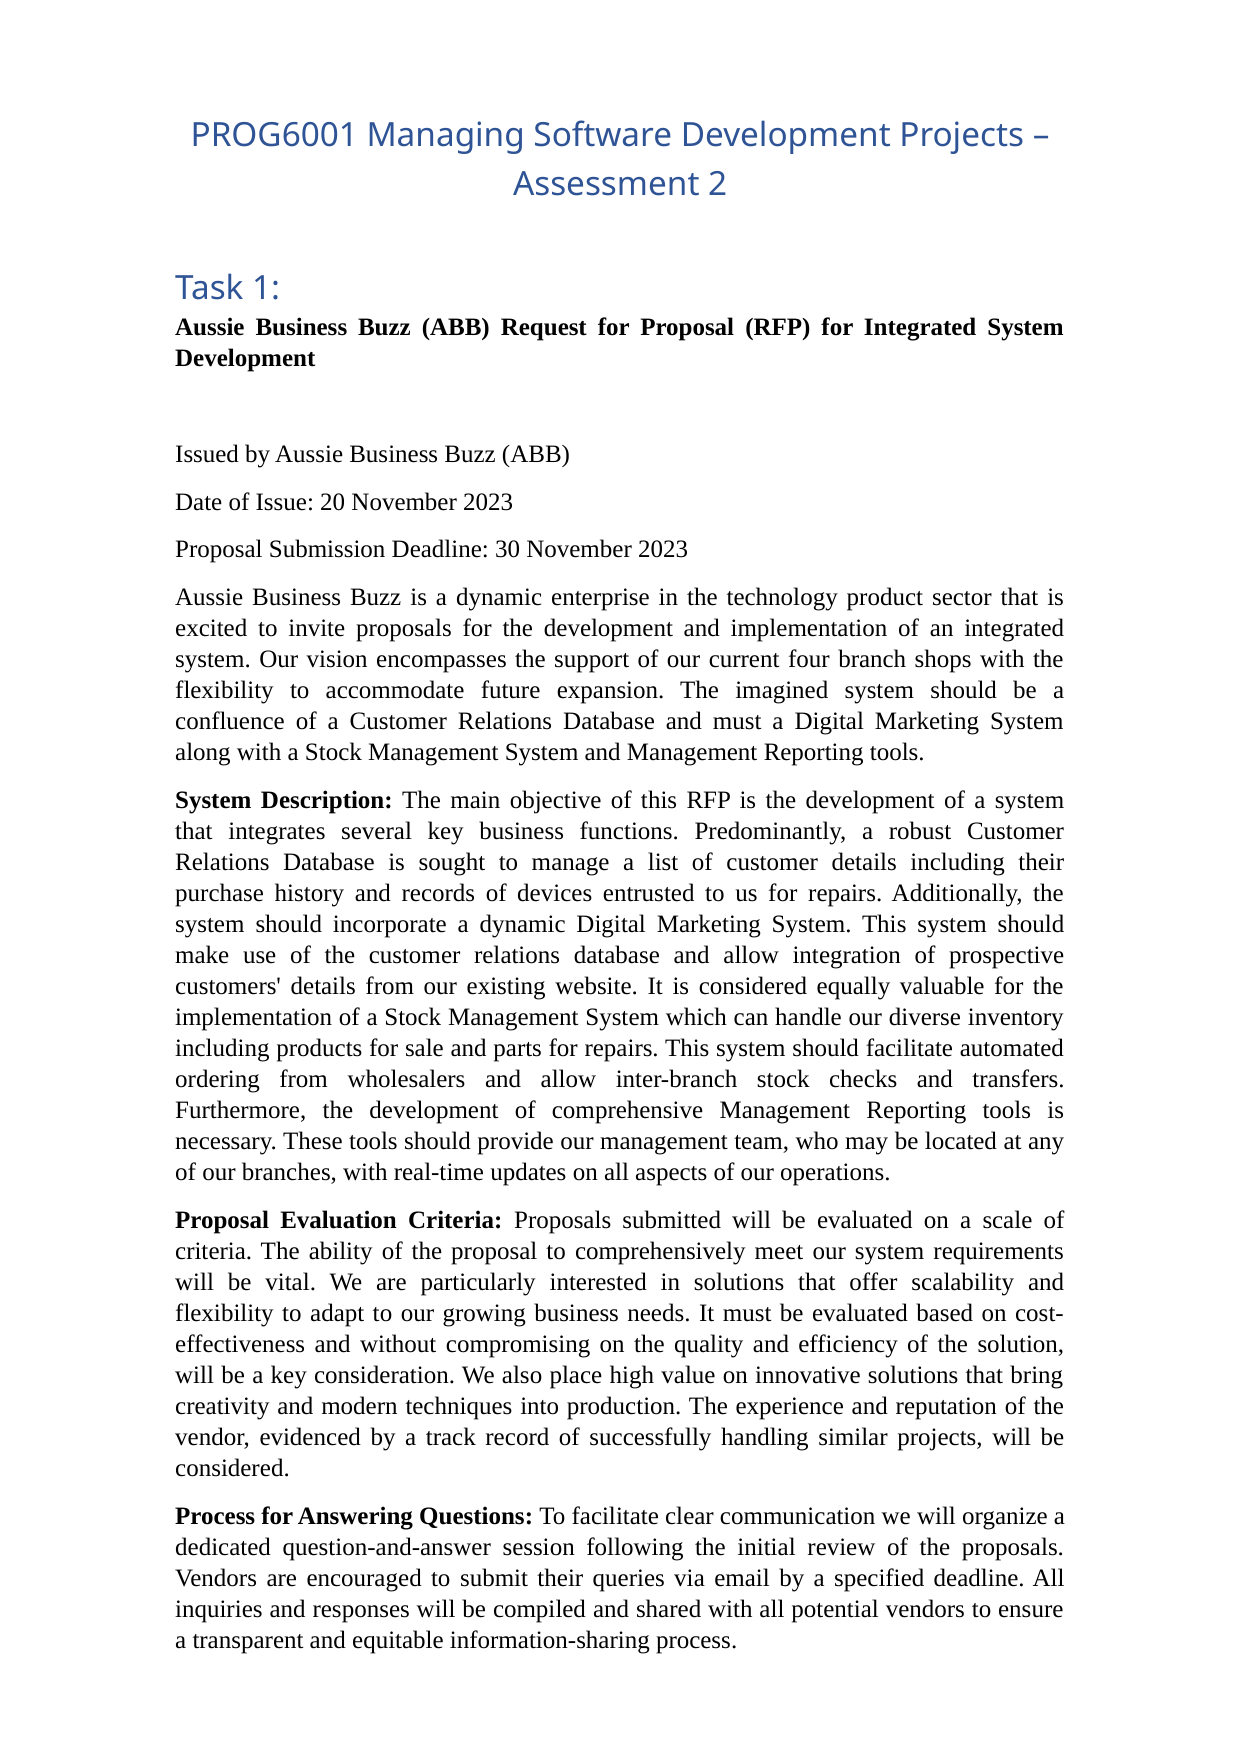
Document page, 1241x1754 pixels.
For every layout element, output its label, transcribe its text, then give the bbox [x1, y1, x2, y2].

text Aussie Business Buzz (ABB) Request for Proposal (RFP) for Integrated System Development [175, 312, 1065, 372]
subtitle PROG6001 Managing Software Development Projects – Assessment 2 [175, 110, 1065, 205]
text Process for Answering Questions: To facilitate clear communication we will organize a dedicated question-and-answer session following the initial review of the proposals. Vendors are encouraged to submit their queries via email by a specified deadline. All inquiries and responses will be compiled and shared with all potential vendors to ensure a transparent and equitable information-sharing process. [175, 1501, 1065, 1654]
text Date of Issue: 20 November 2023 [175, 487, 1065, 515]
text Aussie Business Buzz is a dynamic enterprise in the technology product sector that is excited to invite proposals for the development and implementation of an integrated system. Our vision encompasses the support of our current four branch shops with the flexibility to accommodate future expansion. The imagined system should be a confluence of a Customer Relations Database and must a Digital Marketing System along with a Stock Management System and Management Reporting tools. [175, 582, 1065, 766]
text Proposal Evaluation Criteria: Proposals submitted will be evaluated on a scale of criteria. The ability of the proposal to comprehensively meet our system requirements will be vital. We are particularly interested in solutions that offer scalability and flexibility to adapt to our growing business needs. It must be evaluated based on cost-effectiveness and without compromising on the quality and efficiency of the solution, will be a key consideration. We also place high value on innovative solutions that bring creativity and modern techniques into production. The experience and reputation of the vendor, evidenced by a track record of successfully handling similar projects, will be considered. [175, 1205, 1065, 1482]
text Issued by Aussie Business Buzz (ABB) [175, 439, 1065, 468]
text System Description: The main objective of this RFP is the development of a system that integrates several key business functions. Predominantly, a robust Customer Relations Database is sought to manage a list of customer details including their purchase history and records of devices entrusted to us for repairs. Additionally, the system should incorporate a dynamic Digital Marketing System. This system should make use of the customer relations database and allow integration of prospective customers' details from our existing website. It is considered equally valuable for the implementation of a Stock Management System which can handle our diverse inventory including products for sale and parts for repairs. This system should facilitate automated ordering from wholesalers and allow inter-branch stock checks and transfers. Furthermore, the development of comprehensive Management Reporting tools is necessary. These tools should provide our management team, who may be located at any of our branches, with real-time updates on all aspects of our operations. [175, 785, 1065, 1186]
subtitle Task 1: [175, 263, 1065, 309]
text Proposal Submission Deadline: 30 November 2023 [175, 534, 1065, 563]
